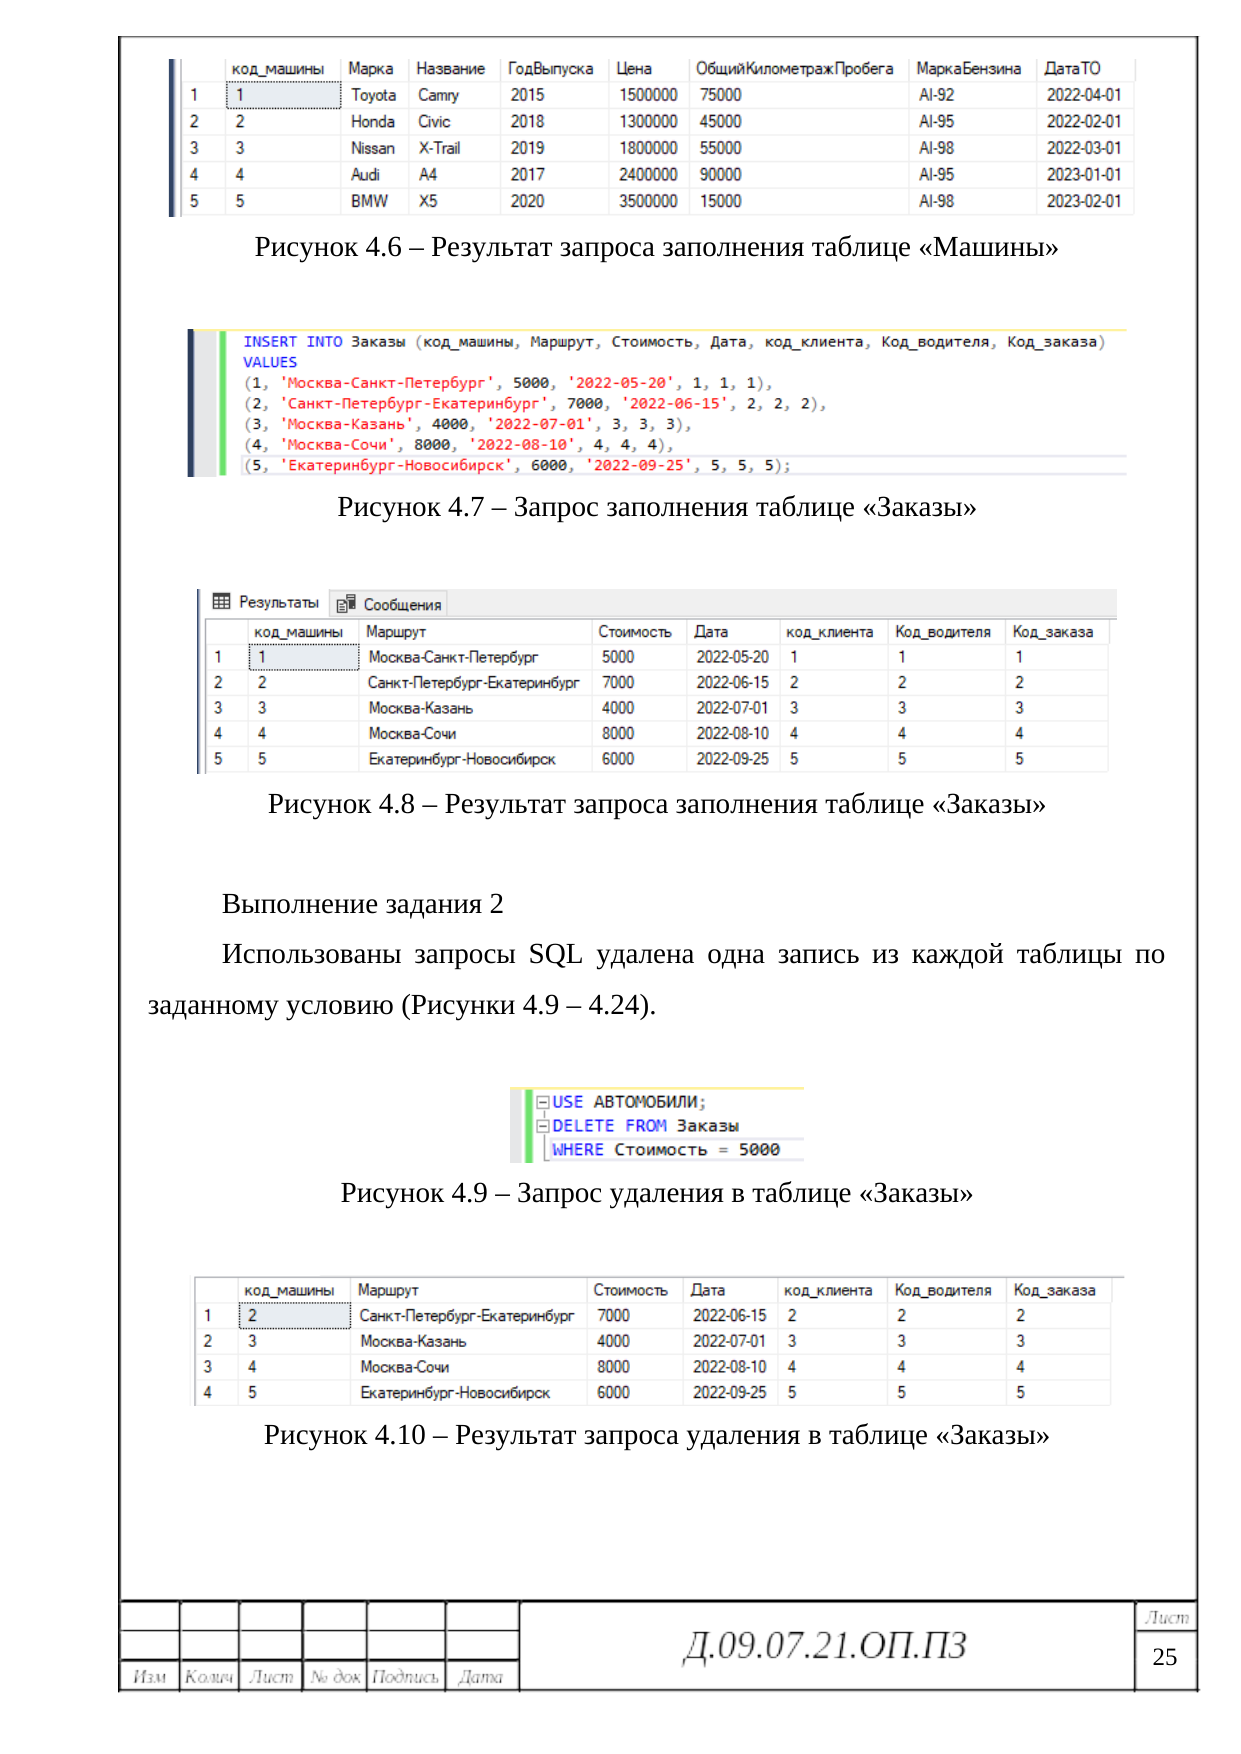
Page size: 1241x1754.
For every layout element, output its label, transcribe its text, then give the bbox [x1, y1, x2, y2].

picture [510, 1087, 804, 1163]
picture [189, 1275, 1125, 1406]
picture [168, 59, 1146, 217]
picture [197, 589, 1117, 774]
text Рисунок 4.6 – Результат запроса заполнения таблице «Машины» [148, 229, 1167, 263]
text Использованы запросы SQL удалена одна запись из каждой таблицы по заданному условию (Рисунки 4.9 – 4.24). [148, 937, 1167, 1021]
text Выполнение задания 2 [148, 886, 1167, 920]
text Рисунок 4.8 – Результат запроса заполнения таблице «Заказы» [148, 786, 1167, 819]
picture [187, 329, 1127, 477]
text Рисунок 4.10 – Результат запроса удаления в таблице «Заказы» [148, 1417, 1167, 1451]
text Рисунок 4.9 – Запрос удаления в таблице «Заказы» [148, 1175, 1167, 1208]
text Рисунок 4.7 – Запрос заполнения таблице «Заказы» [148, 489, 1167, 522]
